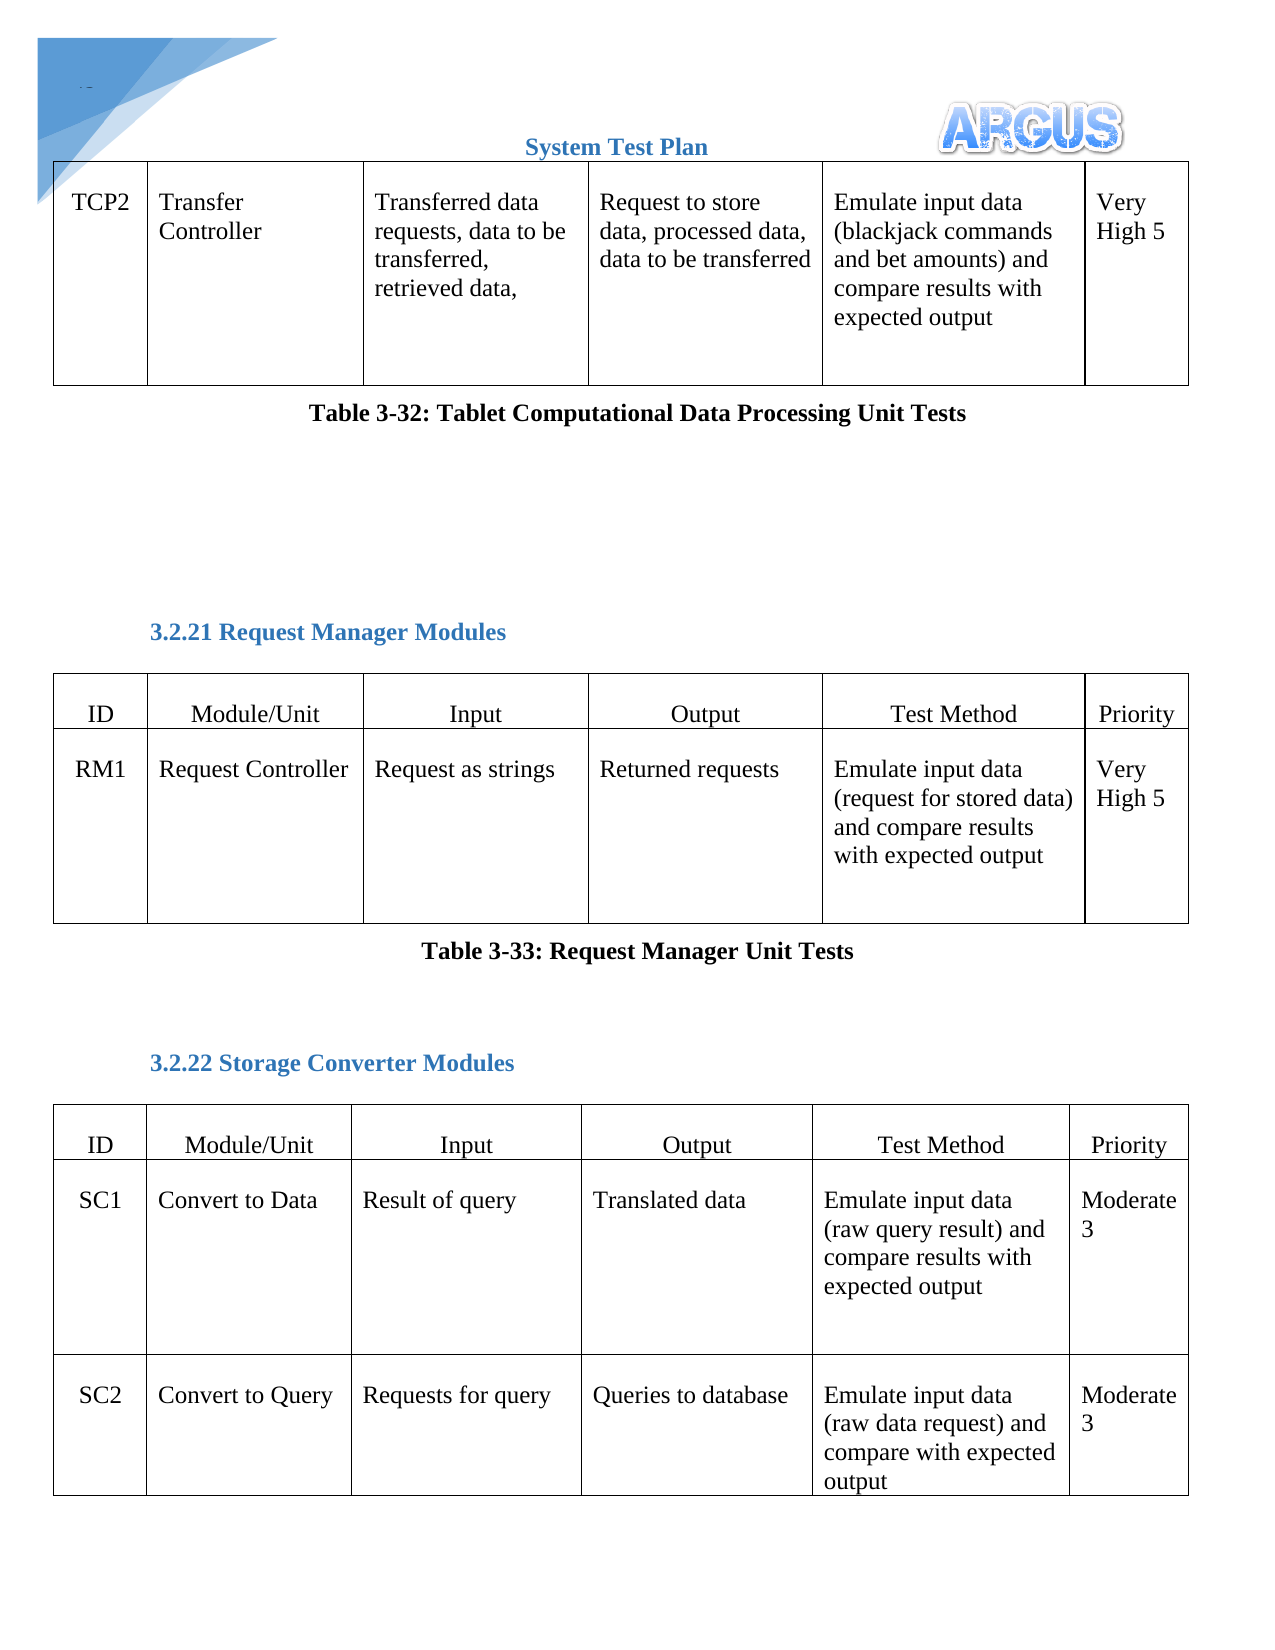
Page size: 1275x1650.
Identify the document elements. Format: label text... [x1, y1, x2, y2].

table_header Priority [1070, 1105, 1188, 1159]
table_cell Very High 5 [1086, 729, 1188, 923]
table_cell Returned requests [589, 729, 822, 923]
table_cell Result of query [352, 1160, 581, 1354]
table_cell SC1 [54, 1160, 146, 1354]
table_cell Request to store data, processed data, data to be transferred [589, 162, 822, 384]
table_header Test Method [813, 1105, 1069, 1159]
table_header Module/Unit [147, 1105, 351, 1159]
table_cell Moderate 3 [1070, 1160, 1188, 1354]
table_cell Request Controller [148, 729, 363, 923]
table_cell Emulate input data (raw query result) and compare results with expected output [813, 1160, 1069, 1354]
table_cell RM1 [54, 729, 147, 923]
table_cell Convert to Data [147, 1160, 351, 1354]
table_cell TCP2 [54, 162, 147, 384]
table_header ID [54, 1105, 146, 1159]
table_header Output [582, 1105, 812, 1159]
table_header Priority [1086, 674, 1188, 728]
table_cell SC2 [54, 1355, 146, 1495]
table_header ID [54, 674, 147, 728]
table_cell Emulate input data (request for stored data) and compare results with expected output [823, 729, 1084, 923]
picture [935, 100, 1125, 156]
table_cell Transferred data requests, data to be transferred, retrieved data, [364, 162, 588, 384]
table_cell Transfer Controller [148, 162, 363, 384]
table_cell Requests for query [352, 1355, 581, 1495]
table_header Test Method [823, 674, 1084, 728]
subtitle 3.2.21 Request Manager Modules [150, 617, 1125, 646]
table_header Input [352, 1105, 581, 1159]
table_header Module/Unit [148, 674, 363, 728]
table_cell Moderate 3 [1070, 1355, 1188, 1495]
table_cell Emulate input data (raw data request) and compare with expected output [813, 1355, 1069, 1495]
table_cell Request as strings [364, 729, 588, 923]
picture [37, 37, 279, 206]
table_cell Convert to Query [147, 1355, 351, 1495]
table_cell Emulate input data (blackjack commands and bet amounts) and compare results with expected output [823, 162, 1084, 384]
table_cell Very High 5 [1086, 162, 1188, 384]
table_header Input [364, 674, 588, 728]
table_cell Queries to database [582, 1355, 812, 1495]
table_header Output [589, 674, 822, 728]
subtitle 3.2.22 Storage Converter Modules [150, 1048, 1125, 1077]
table_cell Translated data [582, 1160, 812, 1354]
